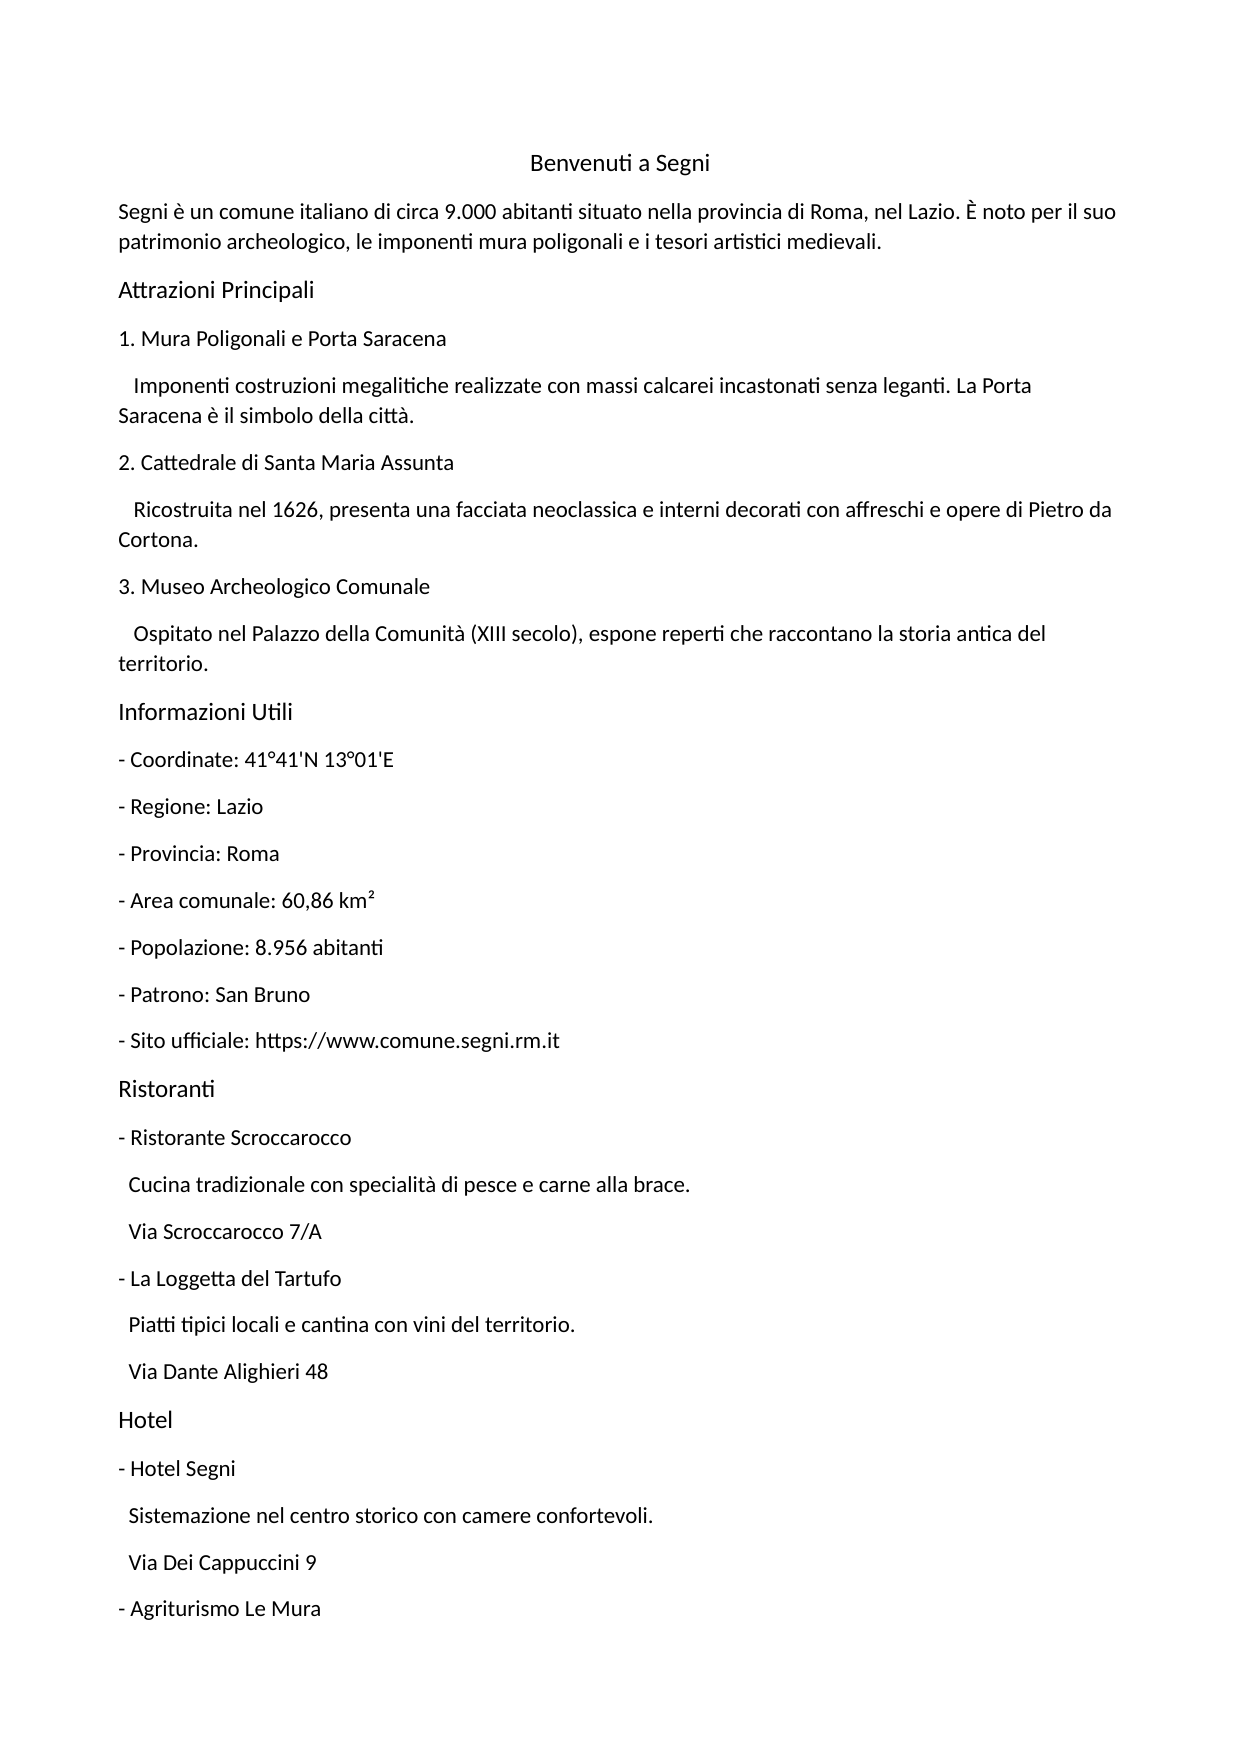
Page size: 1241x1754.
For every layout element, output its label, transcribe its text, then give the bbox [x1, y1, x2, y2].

text Via Scroccarocco 7/A [118, 1217, 1122, 1245]
text Via Dante Alighieri 48 [118, 1357, 1122, 1385]
text - Regione: Lazio [118, 792, 1122, 820]
text Attrazioni Principali [118, 274, 1122, 305]
text Ricostruita nel 1626, presenta una facciata neoclassica e interni decorati con affreschi e opere di Pietro da Cortona. [118, 495, 1122, 553]
text Benvenuti a Segni [118, 148, 1122, 178]
text Via Dei Cappuccini 9 [118, 1548, 1122, 1576]
text Piatti tipici locali e cantina con vini del territorio. [118, 1311, 1122, 1338]
text Segni è un comune italiano di circa 9.000 abitanti situato nella provincia di Roma, nel Lazio. È noto per il suo patrimonio archeologico, le imponenti mura poligonali e i tesori artistici medievali. [118, 197, 1122, 255]
text Informazioni Utili [118, 696, 1122, 726]
text - La Loggetta del Tartufo [118, 1264, 1122, 1292]
text 2. Cattedrale di Santa Maria Assunta [118, 448, 1122, 476]
text - Agriturismo Le Mura [118, 1594, 1122, 1622]
text - Hotel Segni [118, 1454, 1122, 1482]
text Sistemazione nel centro storico con camere confortevoli. [118, 1501, 1122, 1529]
text - Coordinate: 41°41'N 13°01'E [118, 745, 1122, 773]
text Ristoranti [118, 1073, 1122, 1104]
text - Ristorante Scroccarocco [118, 1123, 1122, 1151]
text Ospitato nel Palazzo della Comunità (XIII secolo), espone reperti che raccontano la storia antica del territorio. [118, 619, 1122, 677]
text - Patrono: San Bruno [118, 980, 1122, 1008]
text 1. Mura Poligonali e Porta Saracena [118, 324, 1122, 352]
text 3. Museo Archeologico Comunale [118, 572, 1122, 600]
text Imponenti costruzioni megalitiche realizzate con massi calcarei incastonati senza leganti. La Porta Saracena è il simbolo della città. [118, 371, 1122, 429]
text Hotel [118, 1404, 1122, 1435]
text - Popolazione: 8.956 abitanti [118, 933, 1122, 961]
text - Provincia: Roma [118, 839, 1122, 867]
text Cucina tradizionale con specialità di pesce e carne alla brace. [118, 1170, 1122, 1198]
text - Area comunale: 60,86 km² [118, 886, 1122, 914]
text - Sito ufficiale: https://www.comune.segni.rm.it [118, 1027, 1122, 1054]
